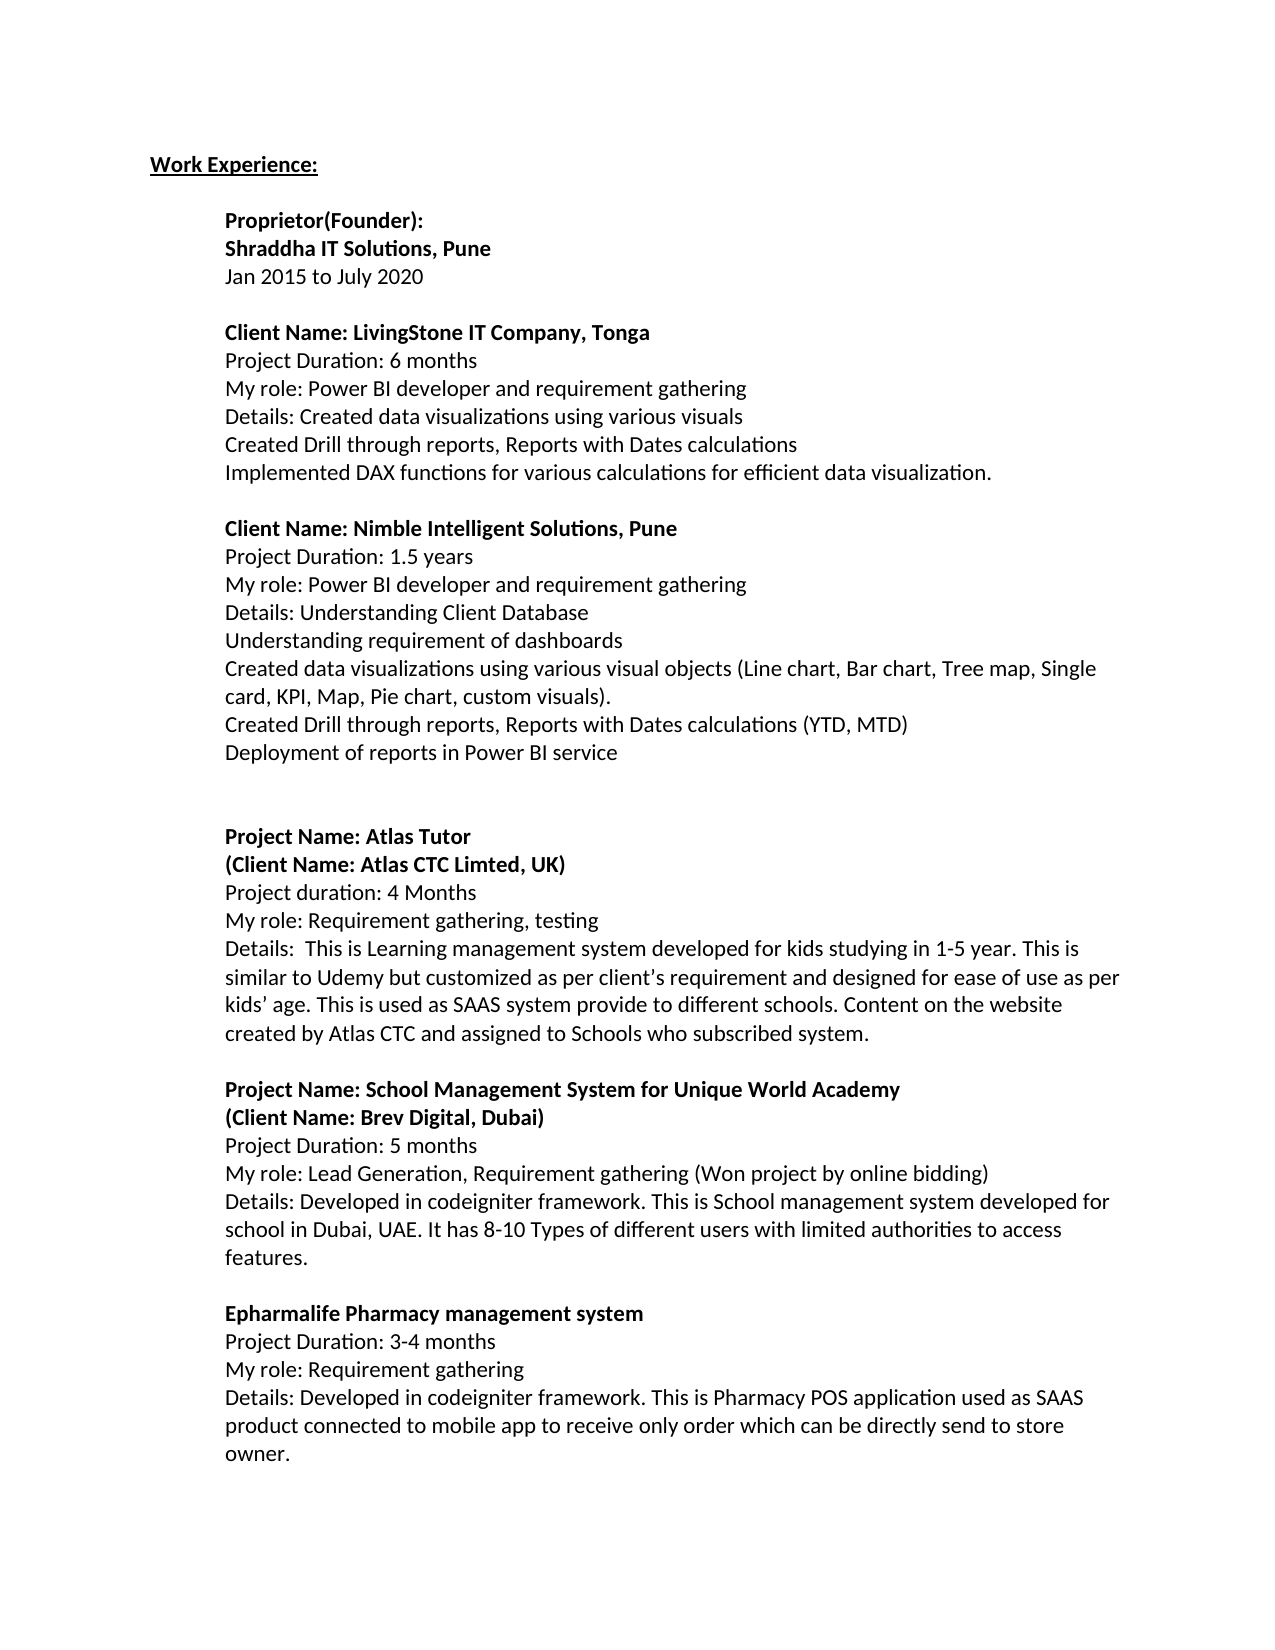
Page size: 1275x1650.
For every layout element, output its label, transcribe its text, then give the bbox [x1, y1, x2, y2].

list Shraddha IT Solutions, Pune [225, 234, 1125, 262]
list My role: Requirement gathering [225, 1355, 1125, 1383]
list Project Duration: 1.5 years [225, 542, 1125, 570]
list Project Name: School Management System for Unique World Academy [225, 1075, 1125, 1103]
list Jan 2015 to July 2020 [225, 262, 1125, 290]
list Proprietor(Founder): [225, 206, 1125, 234]
list My role: Requirement gathering, testing [225, 907, 1125, 934]
list Project Duration: 5 months [225, 1131, 1125, 1159]
list Project Name: Atlas Tutor [225, 822, 1125, 851]
list My role: Power BI developer and requirement gathering [225, 570, 1125, 598]
list (Client Name: Brev Digital, Dubai) [225, 1103, 1125, 1131]
list (Client Name: Atlas CTC Limted, UK) [225, 851, 1125, 878]
list Project Duration: 6 months [225, 346, 1125, 374]
list My role: Power BI developer and requirement gathering [225, 374, 1125, 402]
list Project Duration: 3-4 months [225, 1327, 1125, 1355]
list Implemented DAX functions for various calculations for efficient data visualization. [225, 458, 1125, 486]
list Details: Developed in codeigniter framework. This is School management system developed for school in Dubai, UAE. It has 8-10 Types of different users with limited authorities to access features. [225, 1187, 1125, 1271]
list Epharmalife Pharmacy management system [225, 1299, 1125, 1327]
list Created Drill through reports, Reports with Dates calculations [225, 430, 1125, 458]
list Deployment of reports in Power BI service [225, 738, 1125, 766]
list Details: Developed in codeigniter framework. This is Pharmacy POS application used as SAAS product connected to mobile app to receive only order which can be directly send to store owner. [225, 1383, 1125, 1467]
list Understanding requirement of dashboards [225, 626, 1125, 654]
list Created Drill through reports, Reports with Dates calculations (YTD, MTD) [225, 710, 1125, 738]
list Created data visualizations using various visual objects (Line chart, Bar chart, Tree map, Single card, KPI, Map, Pie chart, custom visuals). [225, 654, 1125, 710]
text Work Experience: [150, 150, 1125, 178]
list Details: Understanding Client Database [225, 598, 1125, 626]
list Details: Created data visualizations using various visuals [225, 402, 1125, 430]
list Details: This is Learning management system developed for kids studying in 1-5 year. This is similar to Udemy but customized as per client’s requirement and designed for ease of use as per kids’ age. This is used as SAAS system provide to different schools. Content on the website created by Atlas CTC and assigned to Schools who subscribed system. [225, 934, 1125, 1047]
list Client Name: Nimble Intelligent Solutions, Pune [225, 514, 1125, 542]
list Client Name: LivingStone IT Company, Tonga [225, 318, 1125, 346]
list Project duration: 4 Months [225, 878, 1125, 907]
list My role: Lead Generation, Requirement gathering (Won project by online bidding) [225, 1159, 1125, 1187]
